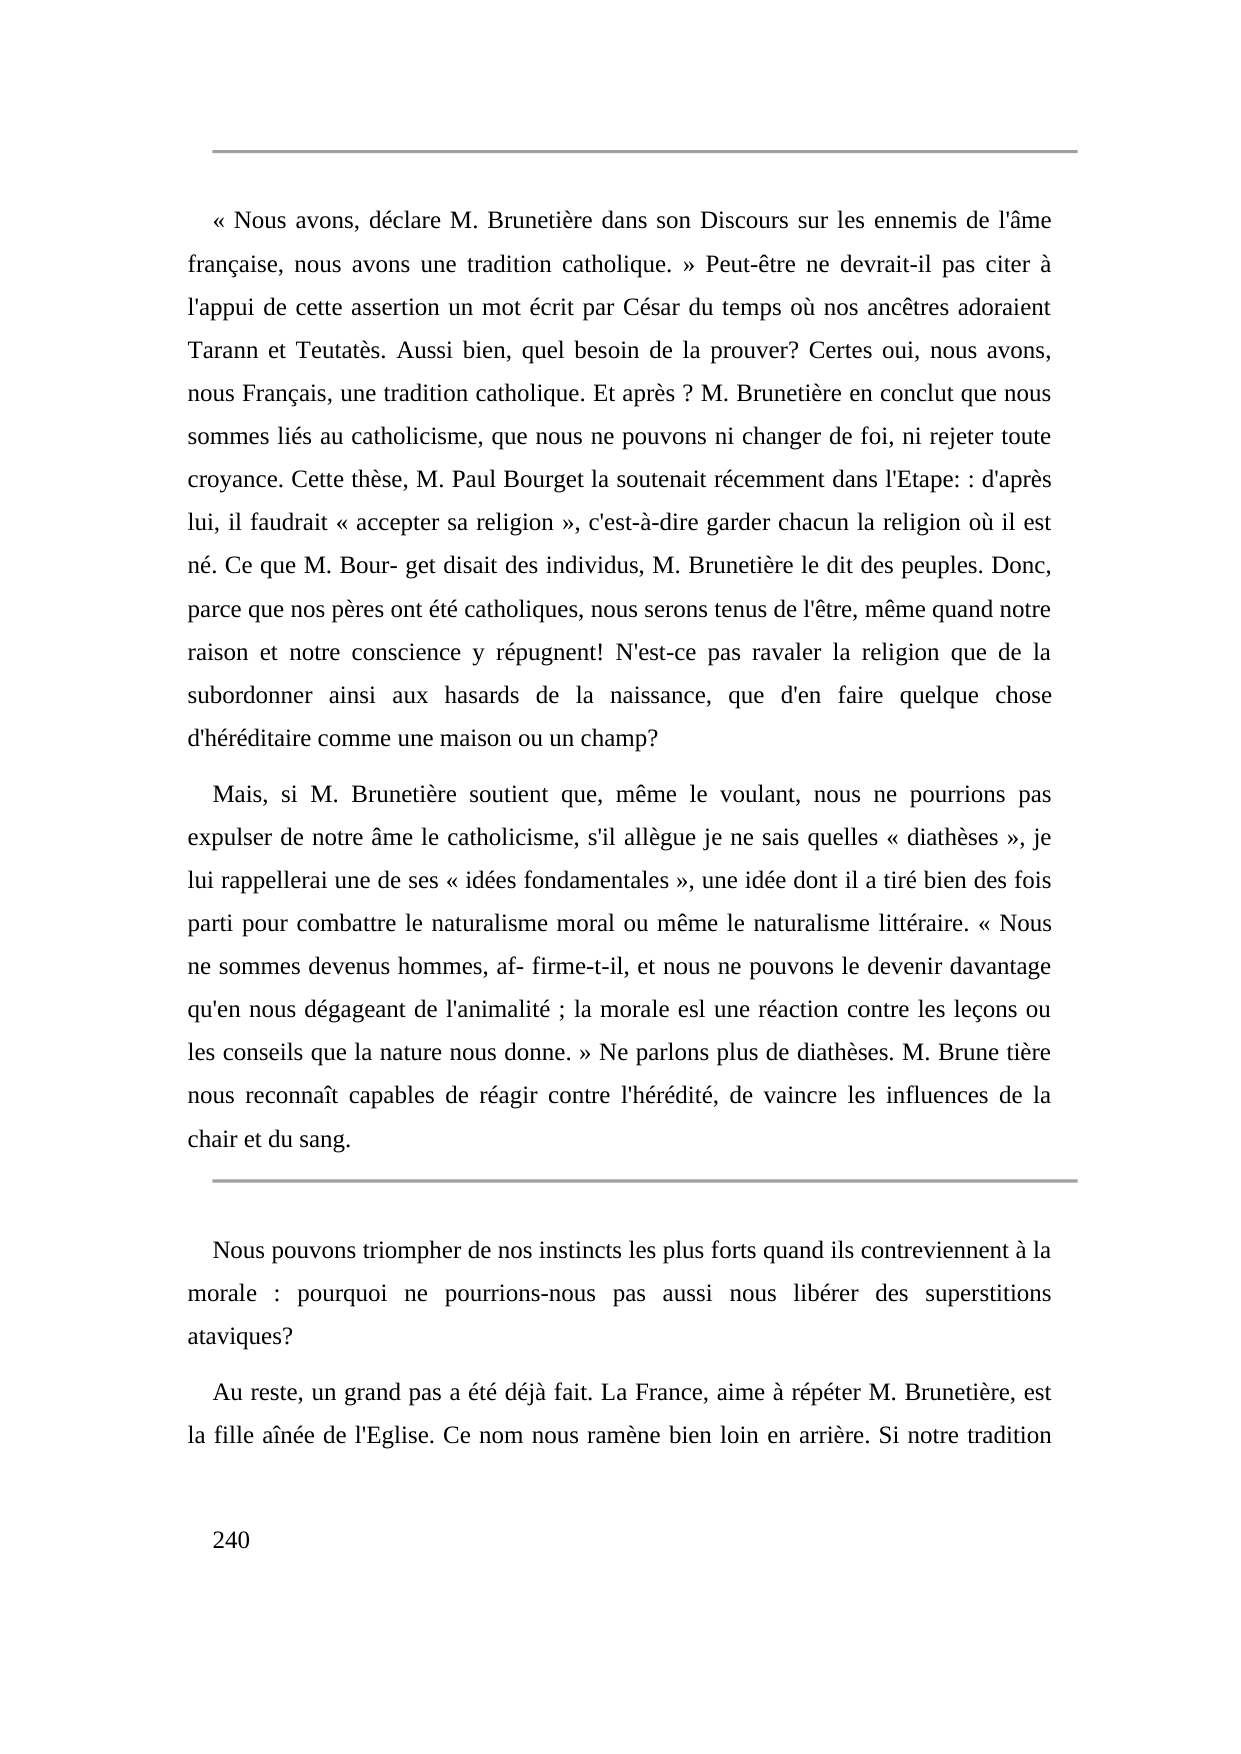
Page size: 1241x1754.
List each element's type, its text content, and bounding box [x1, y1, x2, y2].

text Mais, si M. Brunetière soutient que, même le voulant, nous ne pourrions pas expulser de notre âme le catholicisme, s'il allègue je ne sais quelles « diathèses », je lui rappellerai une de ses « idées fondamentales », une idée dont il a tiré bien des fois parti pour combattre le naturalisme moral ou même le naturalisme littéraire. « Nous ne sommes devenus hommes, af- firme-t-il, et nous ne pouvons le devenir davantage qu'en nous dégageant de l'animalité ; la morale esl une réaction contre les leçons ou les conseils que la nature nous donne. » Ne parlons plus de diathèses. M. Brune tière nous reconnaît capables de réagir contre l'hérédité, de vaincre les influences de la chair et du sang. [187, 779, 1053, 1152]
text Nous pouvons triompher de nos instincts les plus forts quand ils contreviennent à la morale : pourquoi ne pourrions-nous pas aussi nous libérer des superstitions ataviques? [187, 1235, 1053, 1350]
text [187, 1377, 1053, 1449]
text « Nous avons, déclare M. Brunetière dans son Discours sur les ennemis de l'âme française, nous avons une tradition catholique. » Peut-être ne devrait-il pas citer à l'appui de cette assertion un mot écrit par César du temps où nos ancêtres adoraient Tarann et Teutatès. Aussi bien, quel besoin de la prouver? Certes oui, nous avons, nous Français, une tradition catholique. Et après ? M. Brunetière en conclut que nous sommes liés au catholicisme, que nous ne pouvons ni changer de foi, ni rejeter toute croyance. Cette thèse, M. Paul Bourget la soutenait récemment dans l'Etape: : d'après lui, il faudrait « accepter sa religion », c'est-à-dire garder chacun la religion où il est né. Ce que M. Bour- get disait des individus, M. Brunetière le dit des peuples. Donc, parce que nos pères ont été catholiques, nous serons tenus de l'être, même quand notre raison et notre conscience y répugnent! N'est-ce pas ravaler la religion que de la subordonner ainsi aux hasards de la naissance, que d'en faire quelque chose d'héréditaire comme une maison ou un champ? [187, 206, 1053, 752]
